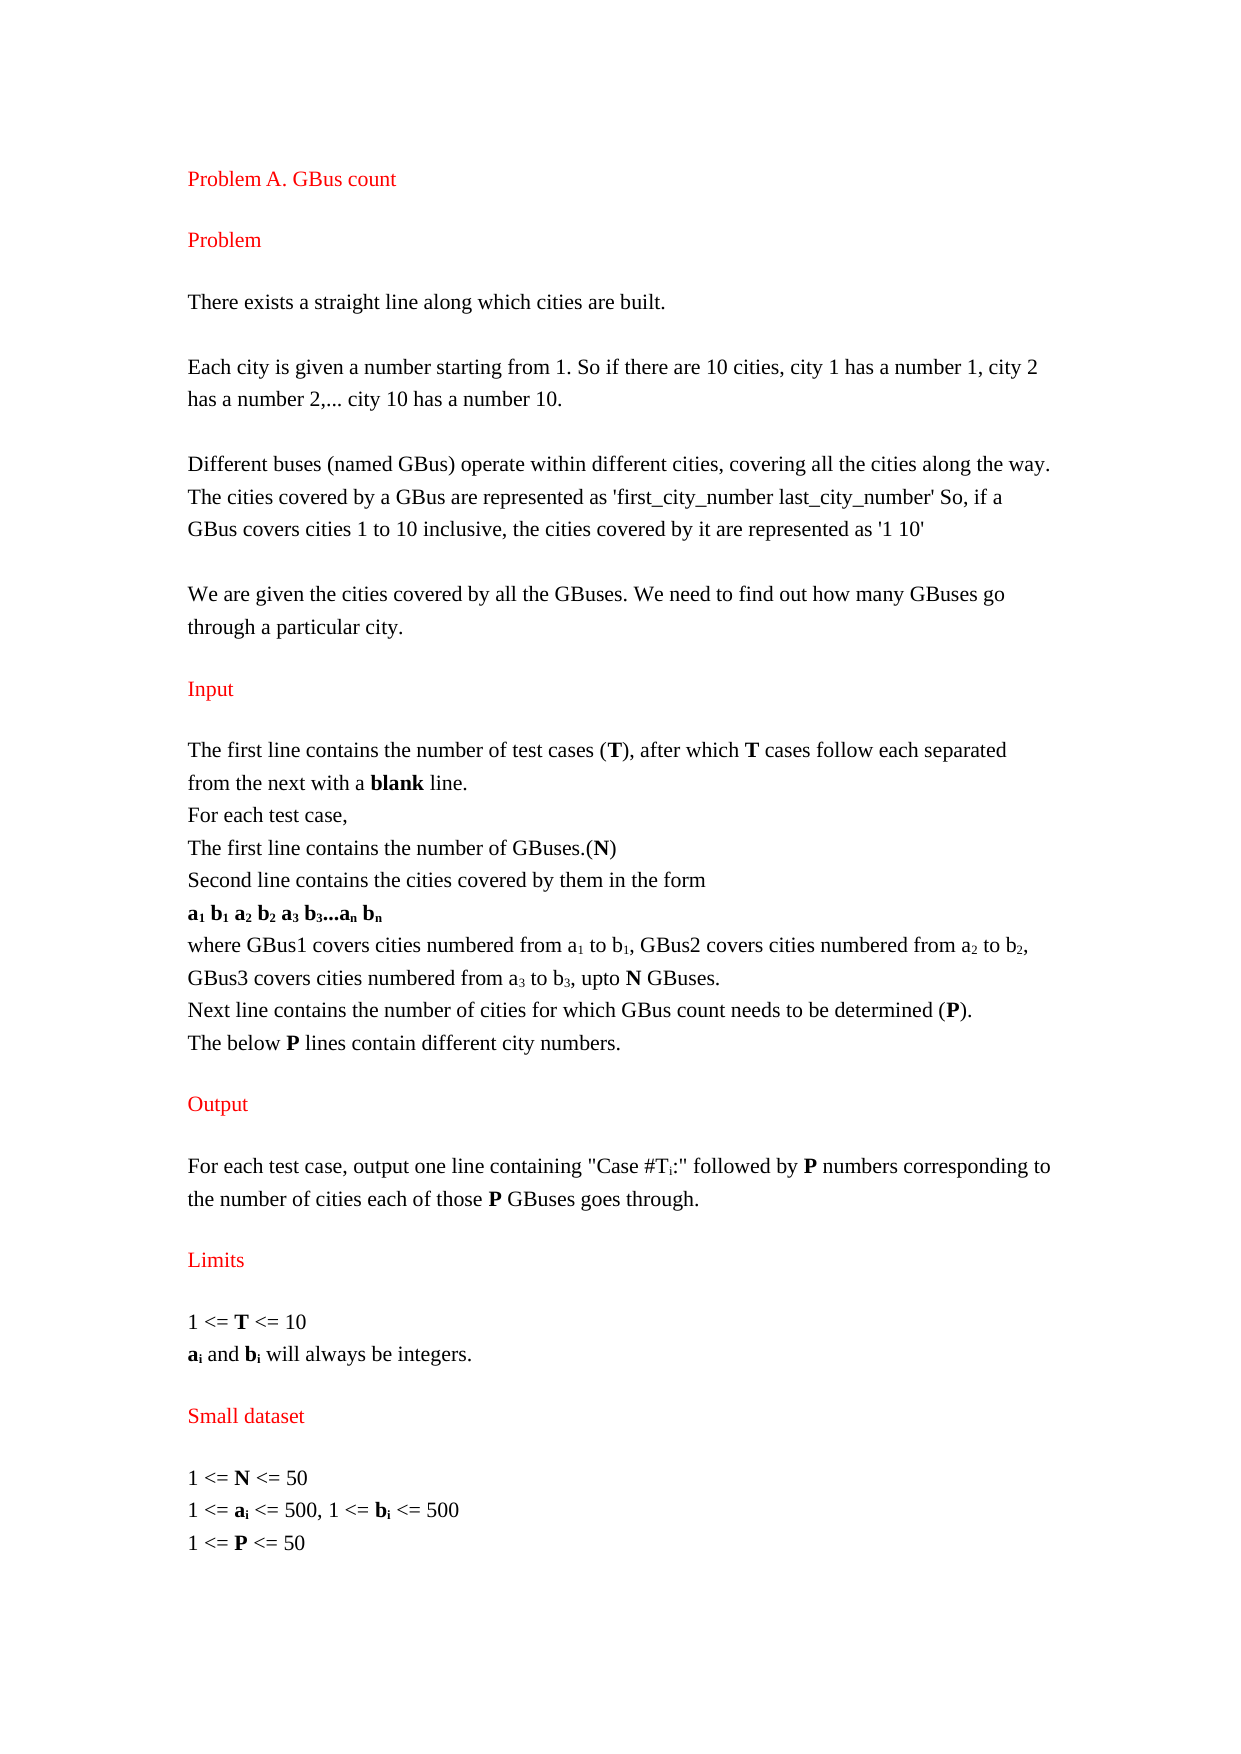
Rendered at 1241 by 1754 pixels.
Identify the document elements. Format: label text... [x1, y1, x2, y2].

text Problem A. GBus count [187, 162, 1053, 194]
text 1 <= T <= 10 ai and bi will always be integers. [187, 1305, 1053, 1370]
text For each test case, output one line containing "Case #Ti:" followed by P numbers corresponding to the number of cities each of those P GBuses goes through. [187, 1149, 1053, 1214]
text Problem [187, 224, 1053, 256]
text Small dataset [187, 1399, 1053, 1432]
text There exists a straight line along which cities are built. Each city is given a number starting from 1. So if there are 10 cities, city 1 has a number 1, city 2 has a number 2,... city 10 has a number 10. Different buses (named GBus) operate within different cities, covering all the cities along the way. The cities covered by a GBus are represented as 'first_city_number last_city_number' So, if a GBus covers cities 1 to 10 inclusive, the cities covered by it are represented as '1 10' We are given the cities covered by all the GBuses. We need to find out how many GBuses go through a particular city. [187, 285, 1053, 643]
text Output [187, 1088, 1053, 1120]
text Input [187, 672, 1053, 704]
text 1 <= N <= 50 1 <= ai <= 500, 1 <= bi <= 500 1 <= P <= 50 [187, 1461, 1053, 1559]
text Limits [187, 1244, 1053, 1276]
text The first line contains the number of test cases (T), after which T cases follow each separated from the next with a blank line. For each test case, The first line contains the number of GBuses.(N) Second line contains the cities covered by them in the form a1 b1 a2 b2 a3 b3...an bn where GBus1 covers cities numbered from a1 to b1, GBus2 covers cities numbered from a2 to b2, GBus3 covers cities numbered from a3 to b3, upto N GBuses. Next line contains the number of cities for which GBus count needs to be determined (P). The below P lines contain different city numbers. [187, 734, 1053, 1059]
